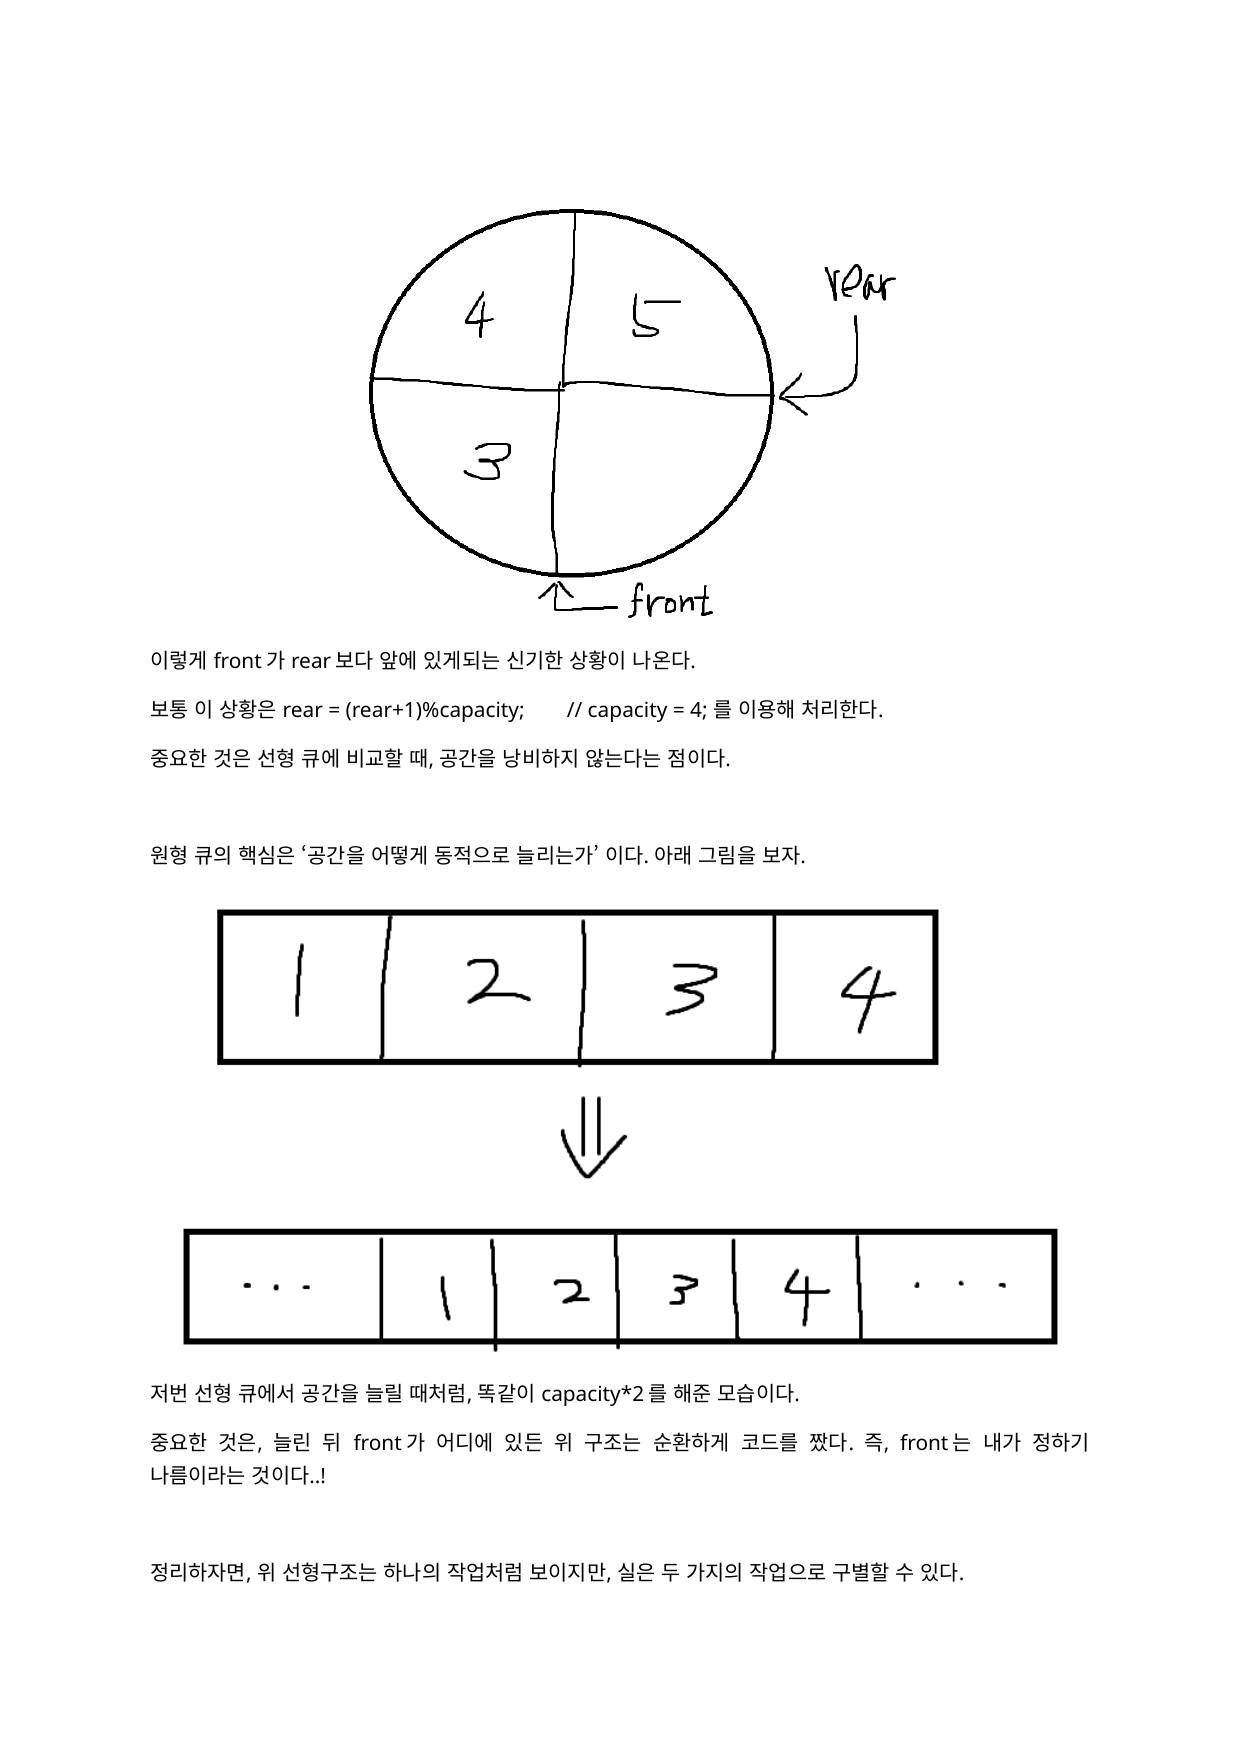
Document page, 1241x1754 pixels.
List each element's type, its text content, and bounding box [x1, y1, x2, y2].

text 원형 큐의 핵심은 ‘공간을 어떻게 동적으로 늘리는가’ 이다. 아래 그림을 보자. [150, 839, 1090, 869]
picture [150, 888, 1090, 1359]
text 저번 선형 큐에서 공간을 늘릴 때처럼, 똑같이 capacity*2를 해준 모습이다. [150, 1377, 1090, 1407]
text 중요한 것은, 늘린 뒤 front가 어디에 있든 위 구조는 순환하게 코드를 짰다. 즉, front는 내가 정하기 나름이라는 것이다..! [150, 1426, 1090, 1489]
text 보통 이 상황은 rear = (rear+1)%capacity; // capacity = 4; 를 이용해 처리한다. [150, 693, 1090, 723]
picture [315, 177, 925, 625]
text 정리하자면, 위 선형구조는 하나의 작업처럼 보이지만, 실은 두 가지의 작업으로 구별할 수 있다. [150, 1556, 1090, 1586]
text 중요한 것은 선형 큐에 비교할 때, 공간을 낭비하지 않는다는 점이다. [150, 743, 1090, 773]
text 이렇게 front가 rear보다 앞에 있게되는 신기한 상황이 나온다. [150, 644, 1090, 674]
